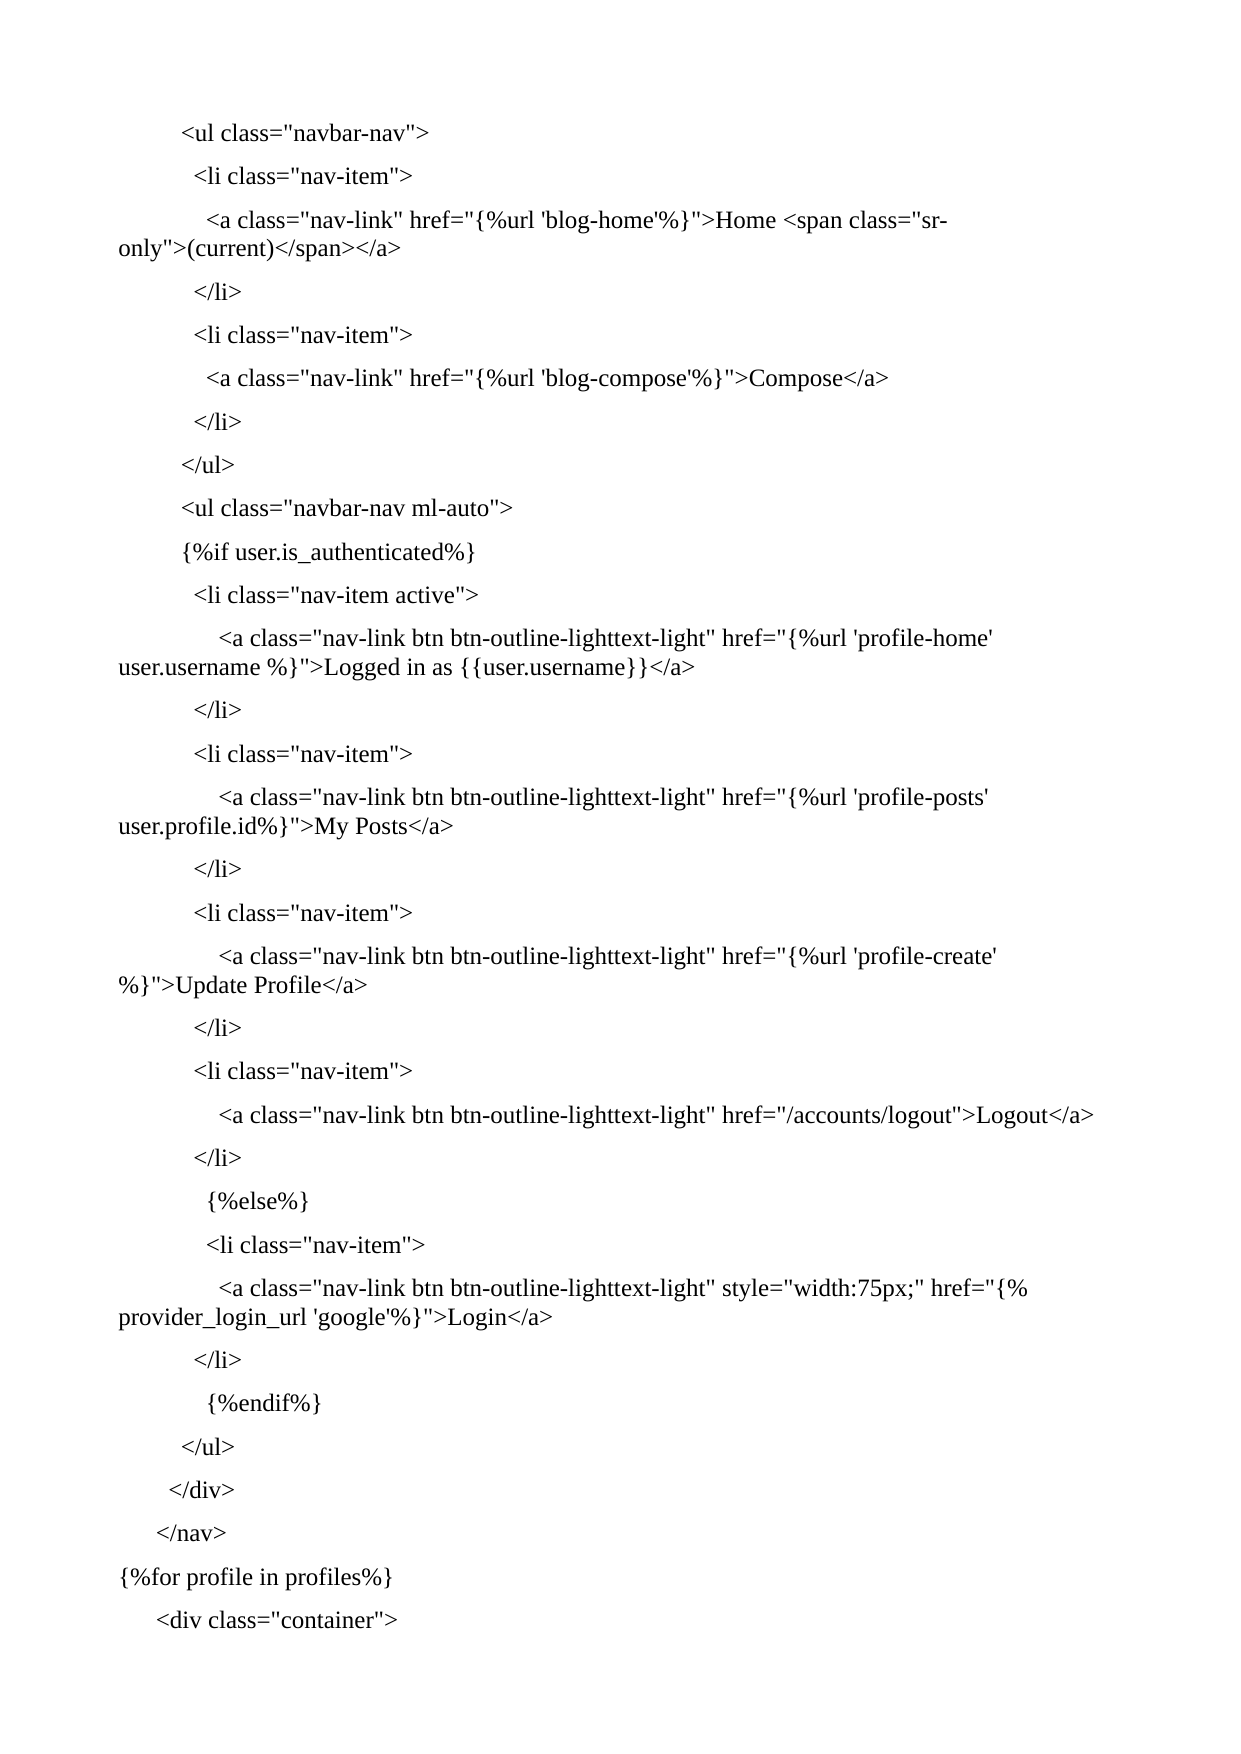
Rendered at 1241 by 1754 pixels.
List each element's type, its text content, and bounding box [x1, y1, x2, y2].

text </div> [118, 1475, 1122, 1504]
text </li> [118, 854, 1122, 883]
text <a class="nav-link" href="{%url 'blog-compose'%}">Compose</a> [118, 363, 1122, 392]
text {%else%} [118, 1186, 1122, 1215]
text <ul class="navbar-nav ml-auto"> [118, 493, 1122, 522]
text <a class="nav-link" href="{%url 'blog-home'%}">Home <span class="sr-only">(current)</span></a> [118, 205, 1122, 262]
text <a class="nav-link btn btn-outline-lighttext-light" href="{%url 'profile-create' %}">Update Profile</a> [118, 941, 1122, 998]
text {%for profile in profiles%} [118, 1562, 1122, 1591]
text <div class="container"> [118, 1605, 1122, 1634]
text {%if user.is_authenticated%} [118, 537, 1122, 566]
text </li> [118, 1143, 1122, 1172]
text <a class="nav-link btn btn-outline-lighttext-light" href="/accounts/logout">Logout</a> [118, 1100, 1122, 1128]
text <li class="nav-item"> [118, 739, 1122, 768]
text <ul class="navbar-nav"> [118, 118, 1122, 147]
text <a class="nav-link btn btn-outline-lighttext-light" style="width:75px;" href="{% provider_login_url 'google'%}">Login</a> [118, 1273, 1122, 1331]
text </ul> [118, 1432, 1122, 1461]
text <li class="nav-item"> [118, 898, 1122, 926]
text <a class="nav-link btn btn-outline-lighttext-light" href="{%url 'profile-posts' user.profile.id%}">My Posts</a> [118, 782, 1122, 840]
text </li> [118, 1013, 1122, 1042]
text <li class="nav-item"> [118, 161, 1122, 190]
text </li> [118, 407, 1122, 436]
text </li> [118, 277, 1122, 306]
text <li class="nav-item active"> [118, 580, 1122, 609]
text </nav> [118, 1518, 1122, 1547]
text </li> [118, 696, 1122, 724]
text {%endif%} [118, 1388, 1122, 1417]
text <li class="nav-item"> [118, 1230, 1122, 1258]
text <a class="nav-link btn btn-outline-lighttext-light" href="{%url 'profile-home' user.username %}">Logged in as {{user.username}}</a> [118, 623, 1122, 681]
text </ul> [118, 450, 1122, 479]
text <li class="nav-item"> [118, 1056, 1122, 1085]
text </li> [118, 1345, 1122, 1374]
text <li class="nav-item"> [118, 320, 1122, 349]
